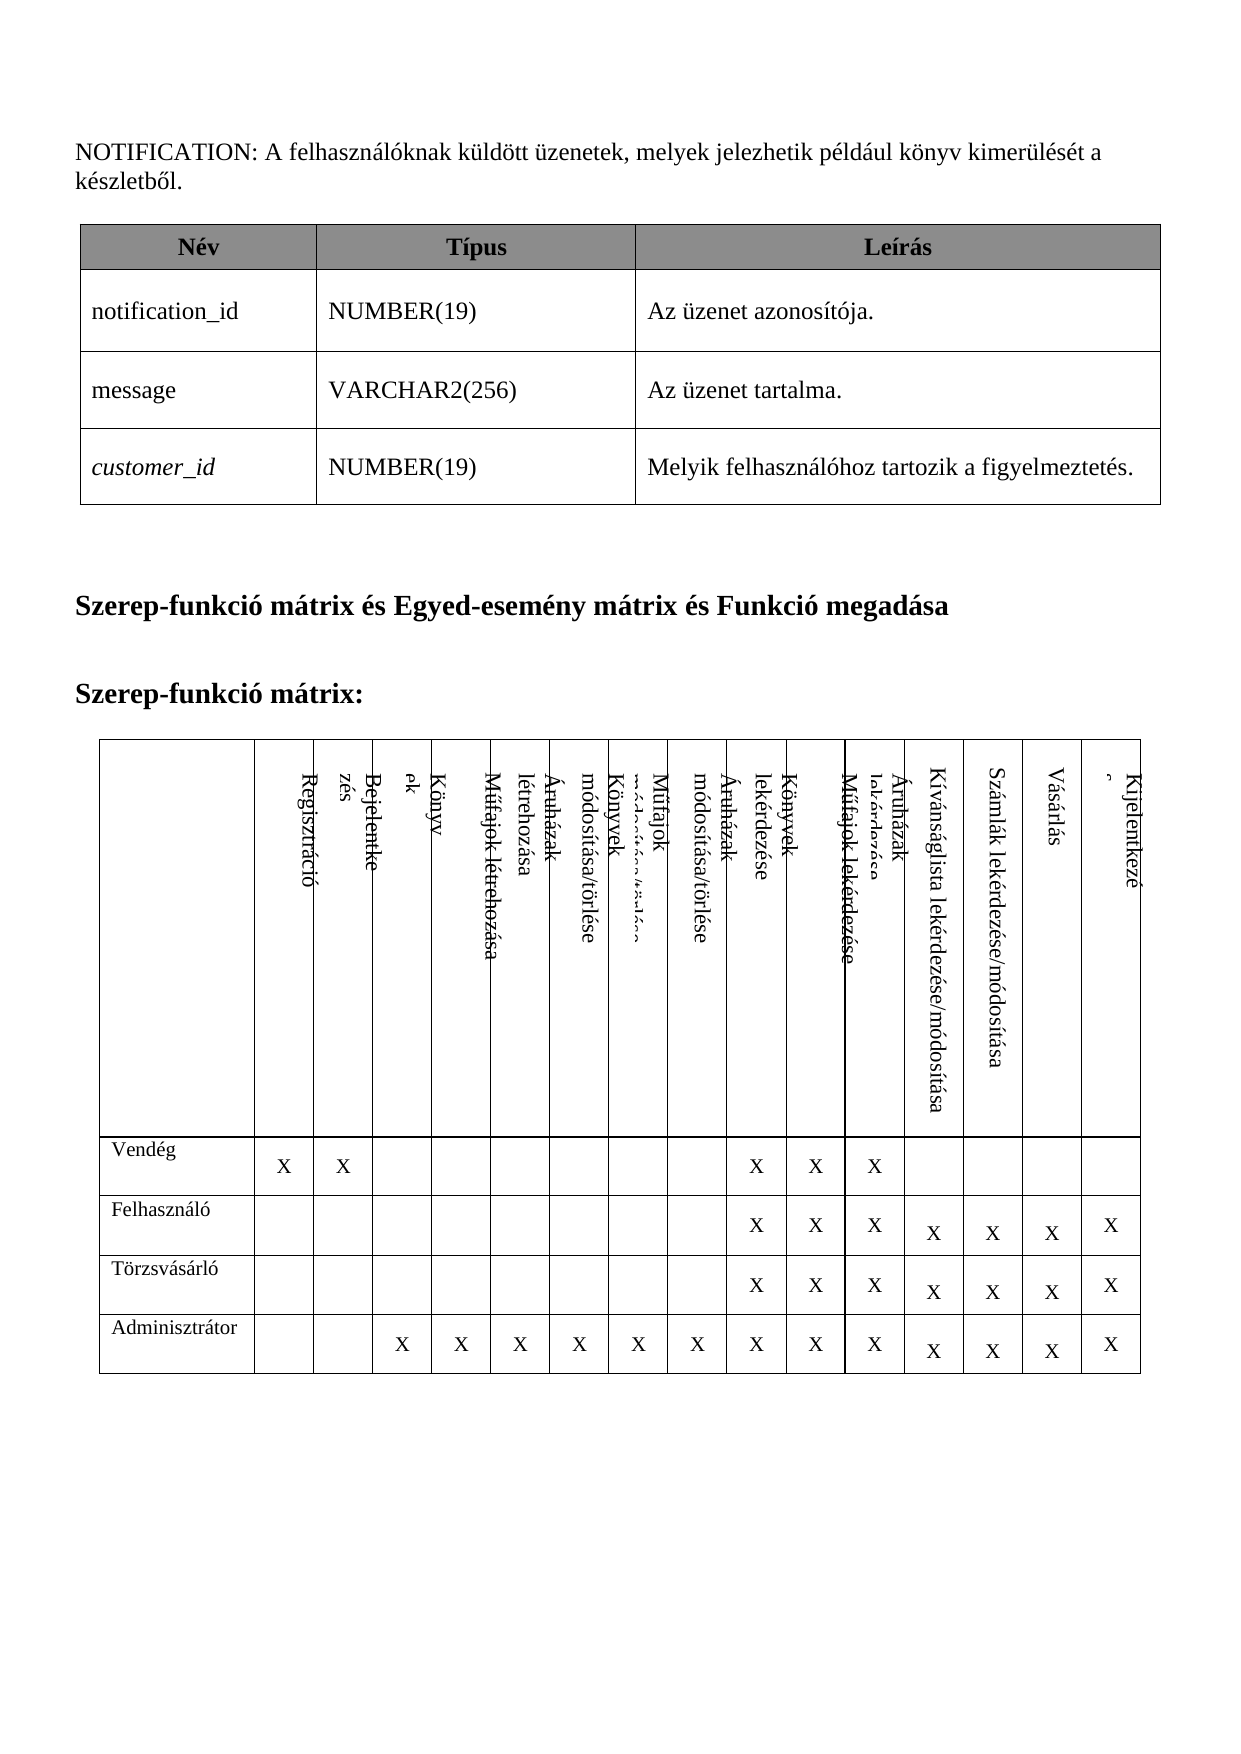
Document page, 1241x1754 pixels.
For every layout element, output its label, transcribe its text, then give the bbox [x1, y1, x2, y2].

table_header [314, 740, 372, 1136]
table_cell X [905, 1315, 963, 1373]
table_cell X [727, 1256, 786, 1313]
table_cell [964, 1138, 1022, 1195]
table_cell [373, 1138, 431, 1195]
table_cell X [432, 1315, 490, 1373]
table_cell X [905, 1196, 963, 1254]
table_cell Adminisztrátor [100, 1315, 254, 1373]
table_cell X [1082, 1315, 1140, 1373]
text NOTIFICATION: A felhasználóknak küldött üzenetek, melyek jelezhetik például könyv kimerülését a készletből. [75, 137, 1165, 195]
table_cell [550, 1138, 608, 1195]
table_cell [550, 1256, 608, 1313]
table_cell X [668, 1315, 726, 1373]
table_cell [491, 1196, 549, 1254]
table_cell [432, 1138, 490, 1195]
table_cell [905, 1138, 963, 1195]
table_cell [609, 1196, 667, 1254]
table_header [1082, 740, 1140, 1136]
table_cell X [787, 1315, 844, 1373]
table_cell X [491, 1315, 549, 1373]
table_cell X [1082, 1256, 1140, 1313]
table_cell NUMBER(19) [317, 429, 635, 504]
table_cell [609, 1256, 667, 1313]
table_cell Az üzenet azonosítója. [636, 270, 1160, 351]
table_cell Törzsvásárló [100, 1256, 254, 1313]
table_cell X [846, 1256, 904, 1313]
table_cell X [787, 1256, 844, 1313]
table_cell X [727, 1196, 786, 1254]
table_header Típus [317, 225, 635, 269]
table_cell X [905, 1256, 963, 1313]
table_cell [314, 1196, 372, 1254]
table_cell [668, 1138, 726, 1195]
table_header Leírás [636, 225, 1160, 269]
table_cell X [727, 1315, 786, 1373]
table_cell X [787, 1196, 844, 1254]
table_cell X [787, 1138, 844, 1195]
table_cell X [1023, 1196, 1081, 1254]
table_header [255, 740, 313, 1136]
table_cell [373, 1196, 431, 1254]
table_cell X [550, 1315, 608, 1373]
table_cell [314, 1315, 372, 1373]
table_cell X [846, 1138, 904, 1195]
table_header [100, 740, 254, 1136]
table_cell X [314, 1138, 372, 1195]
table_cell X [373, 1315, 431, 1373]
table_header [373, 740, 431, 1136]
table_cell X [964, 1256, 1022, 1313]
table_cell X [964, 1196, 1022, 1254]
table_cell [255, 1196, 313, 1254]
table_header Név [81, 225, 316, 269]
table_header Kívánságlista lekérdezése/módosítása [905, 740, 963, 1136]
table_cell NUMBER(19) [317, 270, 635, 351]
table_header [609, 740, 667, 1136]
table_cell Vendég [100, 1138, 254, 1195]
table_cell X [1082, 1196, 1140, 1254]
table_cell [432, 1256, 490, 1313]
table_cell customer_id [81, 429, 316, 504]
table_header [432, 740, 490, 1136]
table_cell Melyik felhasználóhoz tartozik a figyelmeztetés. [636, 429, 1160, 504]
table_cell X [964, 1315, 1022, 1373]
table_cell [373, 1256, 431, 1313]
table_cell X [255, 1138, 313, 1195]
table_cell [255, 1315, 313, 1373]
table_cell [1023, 1138, 1081, 1195]
table_cell [668, 1256, 726, 1313]
table_cell [432, 1196, 490, 1254]
table_cell Felhasználó [100, 1196, 254, 1254]
table_header [846, 740, 904, 1136]
table_header [491, 740, 549, 1136]
table_cell [668, 1196, 726, 1254]
table_cell X [846, 1315, 904, 1373]
table_header Vásárlás [1023, 740, 1081, 1136]
table_header [550, 740, 608, 1136]
table_header Számlák lekérdezése/módosítása [964, 740, 1022, 1136]
table_cell X [846, 1196, 904, 1254]
table_cell X [1023, 1315, 1081, 1373]
table_cell VARCHAR2(256) [317, 352, 635, 427]
table_cell X [1023, 1256, 1081, 1313]
table_header [727, 740, 786, 1136]
table_cell [1082, 1138, 1140, 1195]
table_cell [314, 1256, 372, 1313]
table_cell message [81, 352, 316, 427]
table_cell [491, 1256, 549, 1313]
subtitle Szerep-funkció mátrix és Egyed-esemény mátrix és Funkció megadása [75, 588, 1165, 622]
table_header [787, 740, 844, 1136]
table_cell [255, 1256, 313, 1313]
table_cell X [609, 1315, 667, 1373]
table_cell [609, 1138, 667, 1195]
table_cell [550, 1196, 608, 1254]
subtitle Szerep-funkció mátrix: [75, 676, 1165, 710]
table_header [668, 740, 726, 1136]
table_cell [491, 1138, 549, 1195]
table_cell X [727, 1138, 786, 1195]
table_cell Az üzenet tartalma. [636, 352, 1160, 427]
table_cell notification_id [81, 270, 316, 351]
